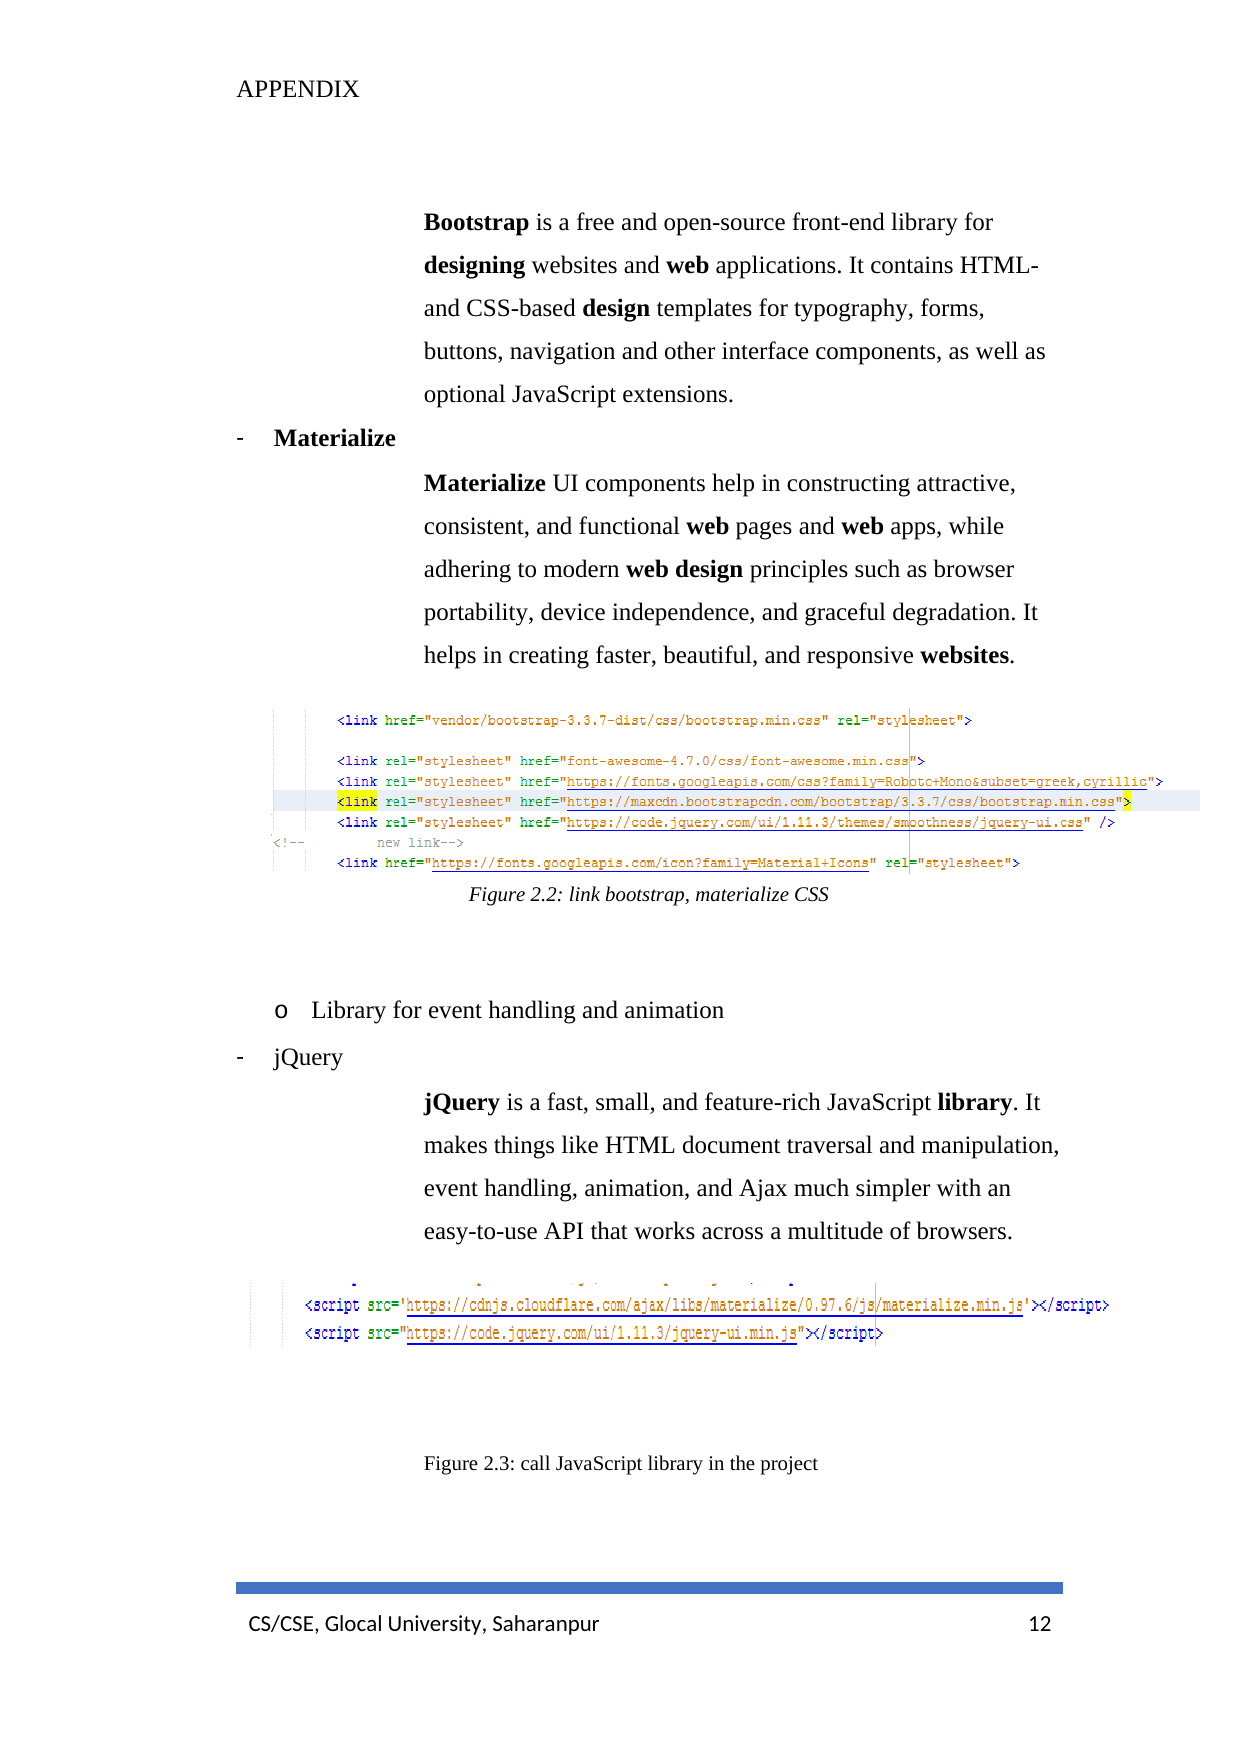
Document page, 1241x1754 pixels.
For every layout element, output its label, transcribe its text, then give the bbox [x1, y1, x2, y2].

list Library for event handling and animation [274, 995, 1063, 1026]
list jQuery [236, 1041, 1063, 1072]
text Figure 2.2: link bootstrap, materialize CSS [236, 760, 1063, 906]
picture [271, 708, 1200, 874]
list Materialize [236, 422, 1063, 453]
text Figure 2.3: call JavaScript library in the project [424, 1451, 1063, 1475]
list Bootstrap is a free and open-source front-end library for designing websites and web applications. It contains HTML- and CSS-based design templates for typography, forms, buttons, navigation and other interface components, as well as optional JavaScript extensions. [424, 207, 1063, 408]
picture [244, 1283, 1184, 1346]
list jQuery is a fast, small, and feature-rich JavaScript library. It makes things like HTML document traversal and manipulation, event handling, animation, and Ajax much simpler with an easy-to-use API that works across a multitude of browsers. [424, 1087, 1063, 1245]
list Materialize UI components help in constructing attractive, consistent, and functional web pages and web apps, while adhering to modern web design principles such as browser portability, device independence, and graceful degradation. It helps in creating faster, beautiful, and responsive websites. [424, 468, 1063, 669]
